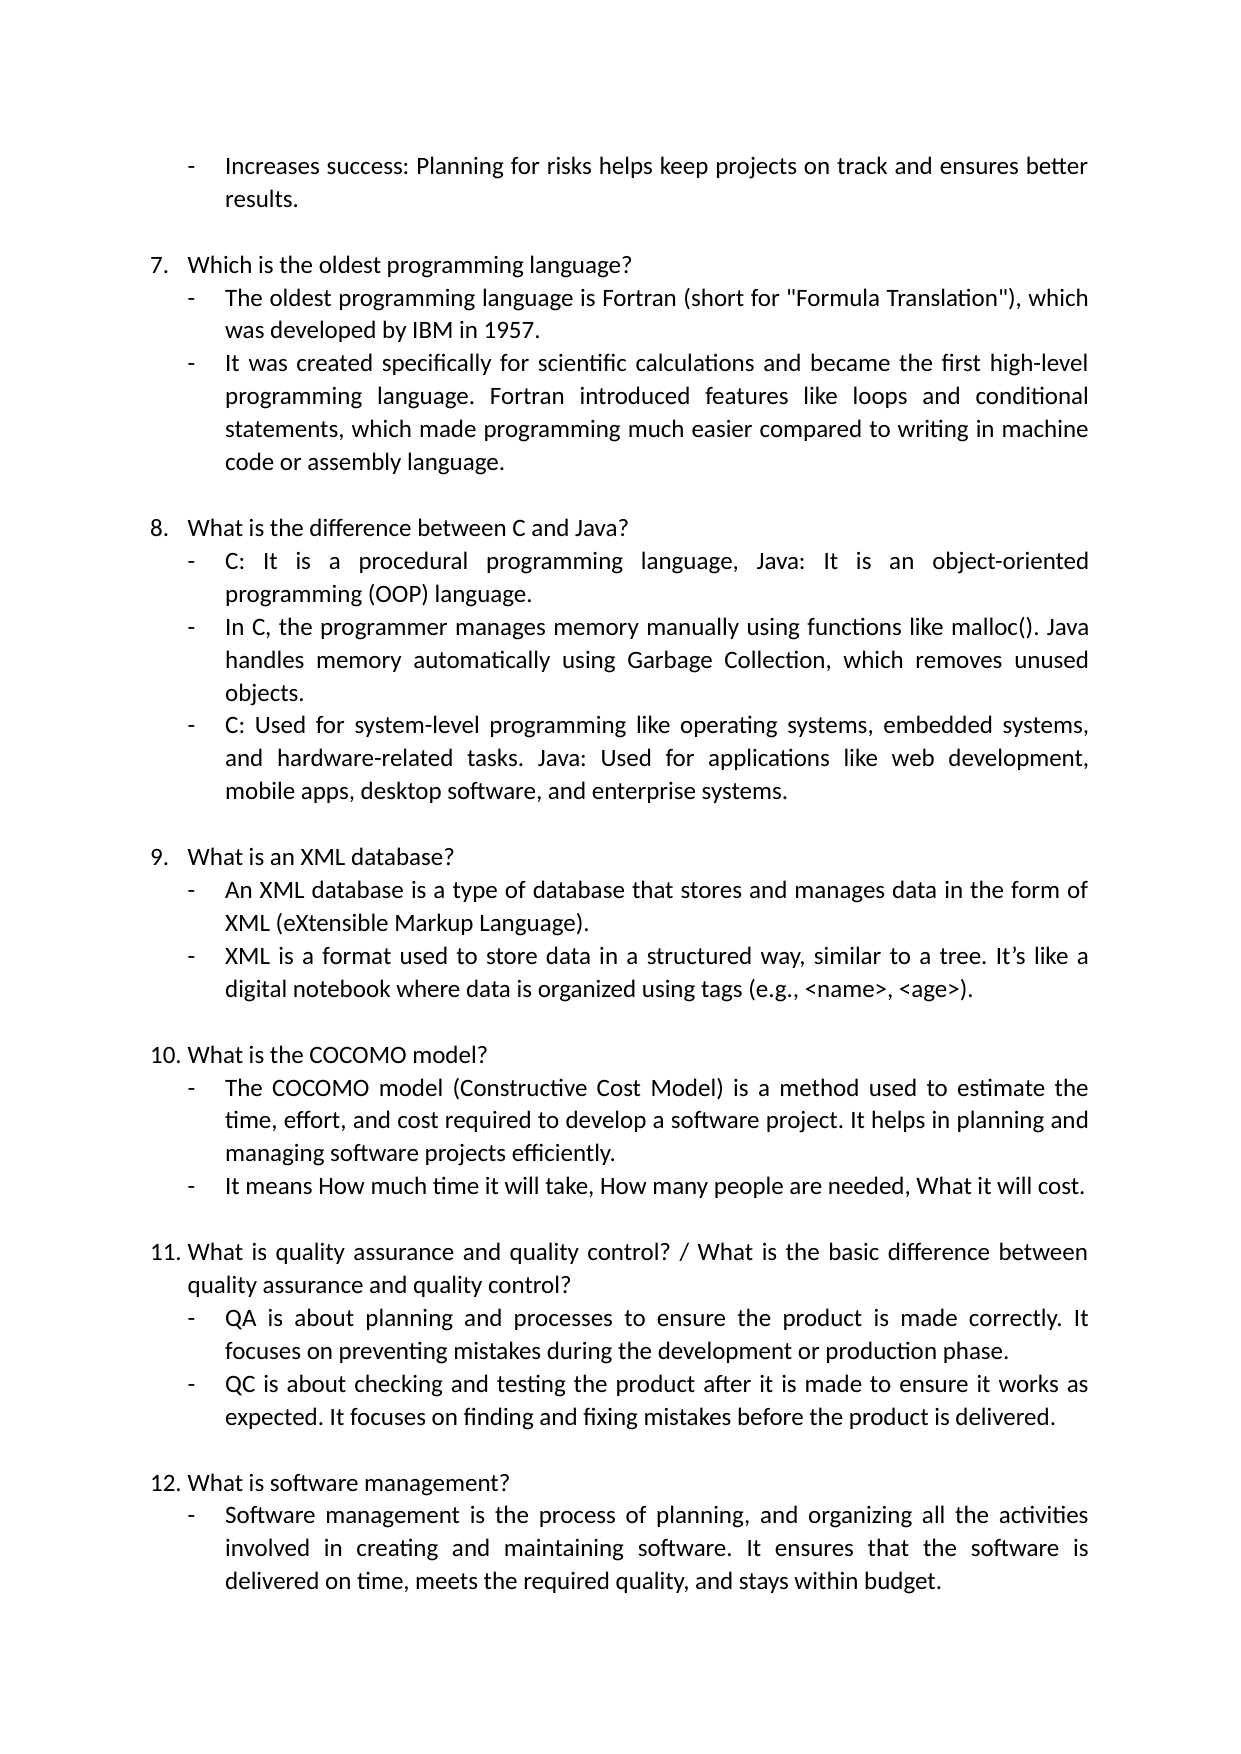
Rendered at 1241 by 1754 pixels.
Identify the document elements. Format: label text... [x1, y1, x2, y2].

list What is an XML database? [150, 841, 1090, 872]
list Increases success: Planning for risks helps keep projects on track and ensures better results. [187, 150, 1090, 213]
list XML is a format used to store data in a structured way, similar to a tree. It’s like a digital notebook where data is organized using tags (e.g., <name>, <age>). [187, 940, 1090, 1003]
list What is the difference between C and Java? [150, 512, 1090, 543]
list What is software management? [150, 1467, 1090, 1497]
list QA is about planning and processes to ensure the product is made correctly. It focuses on preventing mistakes during the development or production phase. [187, 1302, 1090, 1366]
list Software management is the process of planning, and organizing all the activities involved in creating and maintaining software. It ensures that the software is delivered on time, meets the required quality, and stays within budget. [187, 1499, 1090, 1596]
list The oldest programming language is Fortran (short for "Formula Translation"), which was developed by IBM in 1957. [187, 282, 1090, 345]
list An XML database is a type of database that stores and manages data in the form of XML (eXtensible Markup Language). [187, 874, 1090, 938]
list The COCOMO model (Constructive Cost Model) is a method used to estimate the time, effort, and cost required to develop a software project. It helps in planning and managing software projects efficiently. [187, 1072, 1090, 1168]
list In C, the programmer manages memory manually using functions like malloc(). Java handles memory automatically using Garbage Collection, which removes unused objects. [187, 611, 1090, 707]
list Which is the oldest programming language? [150, 249, 1090, 279]
list It was created specifically for scientific calculations and became the first high-level programming language. Fortran introduced features like loops and conditional statements, which made programming much easier compared to writing in machine code or assembly language. [187, 347, 1090, 477]
list C: It is a procedural programming language, Java: It is an object-oriented programming (OOP) language. [187, 545, 1090, 608]
list QC is about checking and testing the product after it is made to ensure it works as expected. It focuses on finding and fixing mistakes before the product is delivered. [187, 1368, 1090, 1431]
list It means How much time it will take, How many people are needed, What it will cost. [187, 1170, 1090, 1201]
list What is quality assurance and quality control? / What is the basic difference between quality assurance and quality control? [150, 1236, 1090, 1300]
list What is the COCOMO model? [150, 1039, 1090, 1069]
list C: Used for system-level programming like operating systems, embedded systems, and hardware-related tasks. Java: Used for applications like web development, mobile apps, desktop software, and enterprise systems. [187, 709, 1090, 806]
